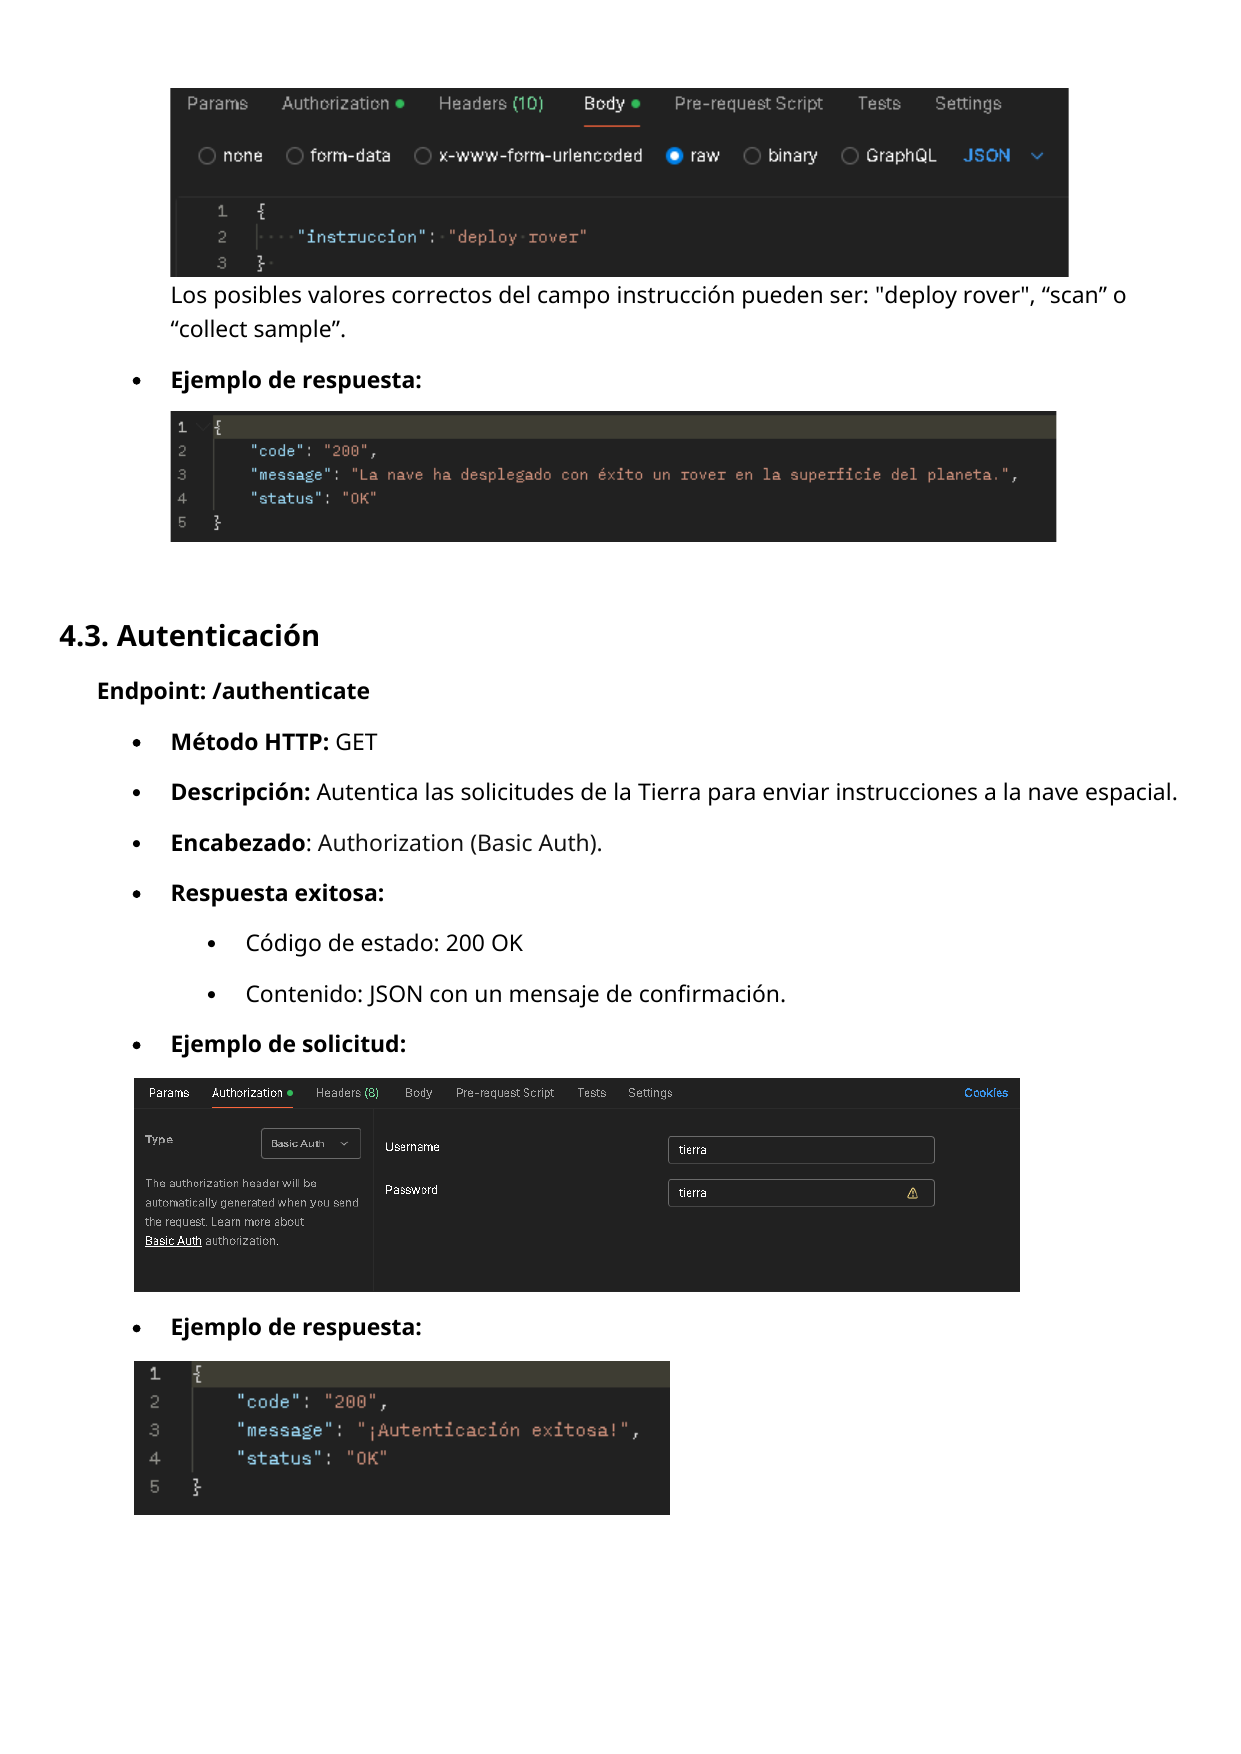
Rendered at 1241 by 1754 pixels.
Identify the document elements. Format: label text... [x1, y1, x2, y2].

text 4.3. Autenticación [59, 616, 1181, 655]
list Código de estado: 200 OK [208, 927, 1181, 958]
list Ejemplo de respuesta: [133, 1311, 1181, 1342]
list Respuesta exitosa: [133, 877, 1181, 908]
picture [134, 1078, 1020, 1292]
list Encabezado: Authorization (Basic Auth). [133, 826, 1181, 858]
list Método HTTP: GET [133, 726, 1181, 757]
list Descripción: Autentica las solicitudes de la Tierra para enviar instrucciones a la nave espacial. [133, 776, 1181, 807]
picture [170, 411, 1057, 542]
list Ejemplo de solicitud: [133, 1028, 1181, 1059]
picture [170, 88, 1069, 277]
list Ejemplo de respuesta: [133, 364, 1181, 395]
picture [134, 1361, 670, 1515]
list Contenido: JSON con un mensaje de confirmación. [208, 978, 1181, 1009]
text Endpoint: /authenticate [59, 675, 1181, 706]
